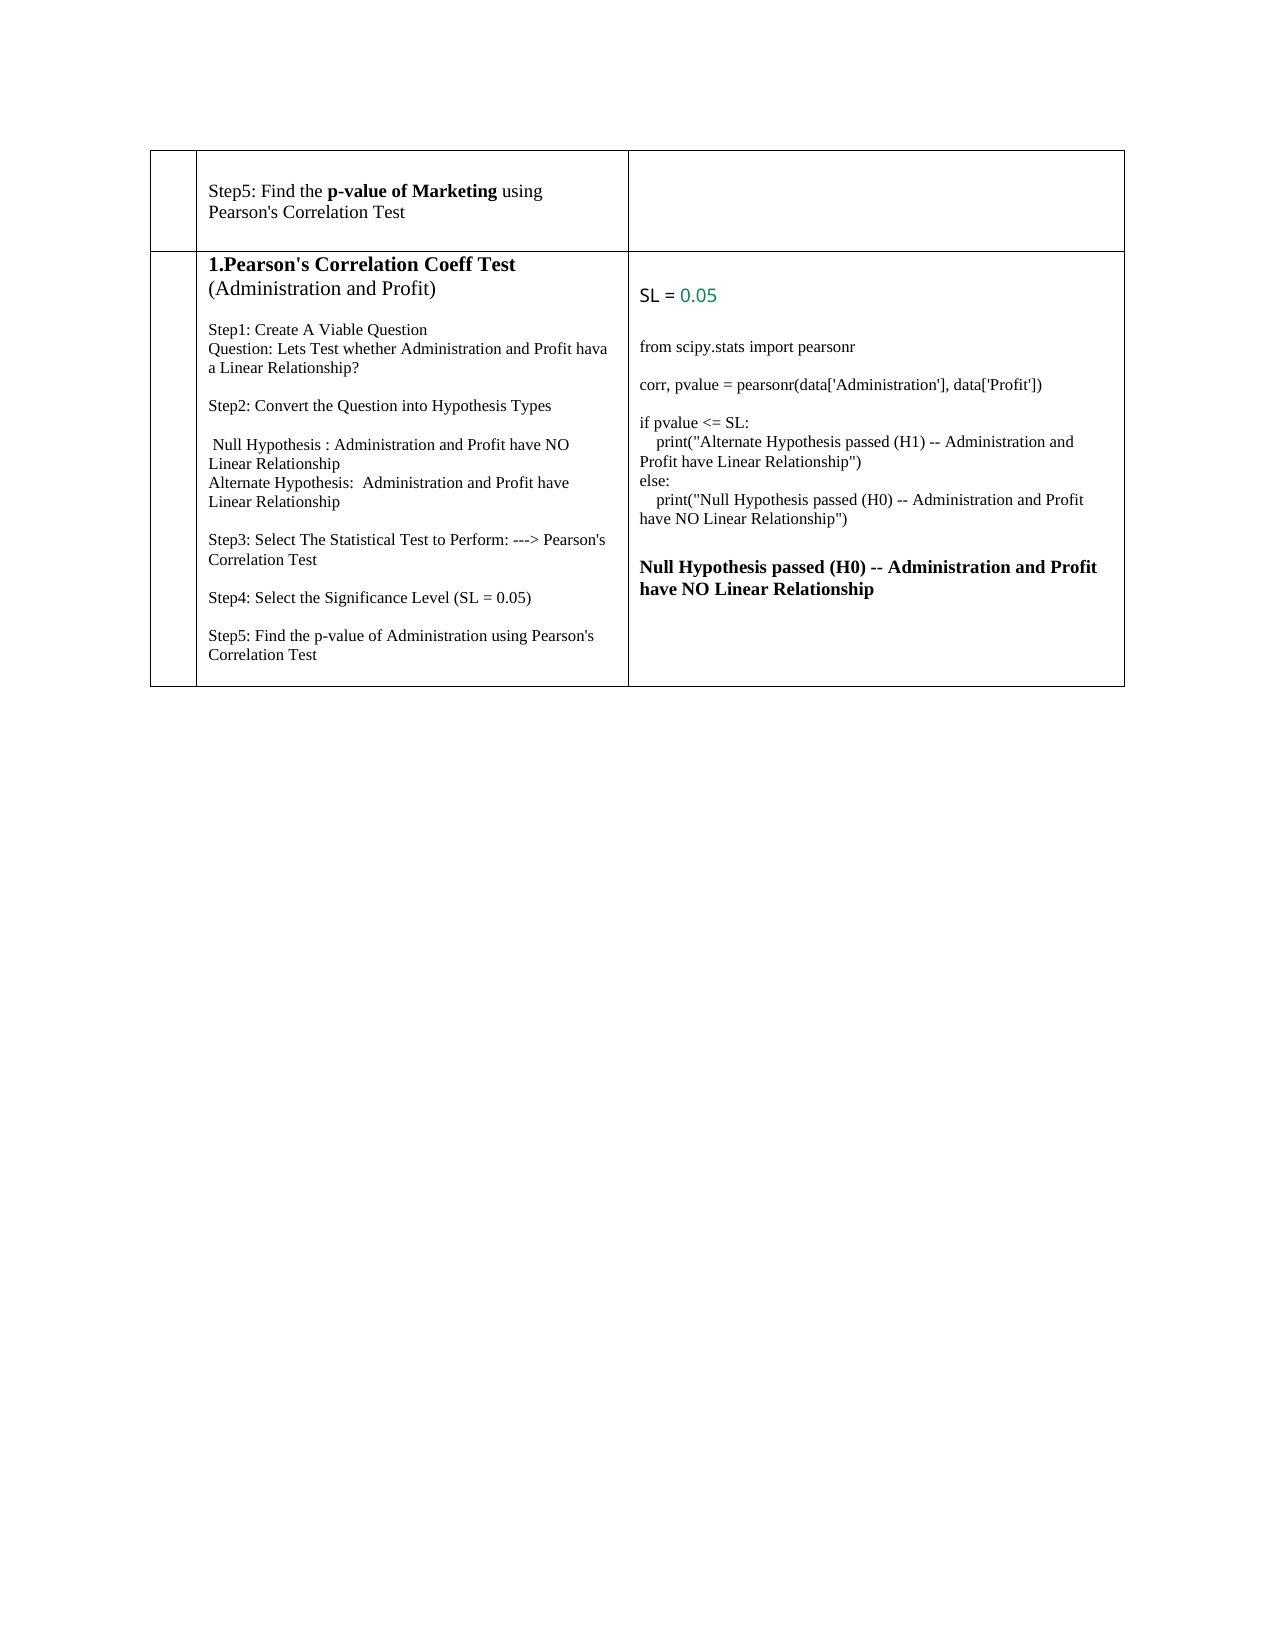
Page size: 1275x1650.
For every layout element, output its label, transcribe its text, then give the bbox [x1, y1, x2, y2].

table_cell [151, 151, 196, 251]
table_cell SL = 0.05 from scipy.stats import pearsonr corr, pvalue = pearsonr(data['Administration'], data['Profit']) if pvalue <= SL: print("Alternate Hypothesis passed (H1) -- Administration and Profit have Linear Relationship") else: print("Null Hypothesis passed (H0) -- Administration and Profit have NO Linear Relationship") Null Hypothesis passed (H0) -- Administration and Profit have NO Linear Relationship [629, 252, 1124, 686]
table_cell 1.Pearson's Correlation Coeff Test (Administration and Profit) Step1: Create A Viable Question Question: Lets Test whether Administration and Profit hava a Linear Relationship? Step2: Convert the Question into Hypothesis Types Null Hypothesis : Administration and Profit have NO Linear Relationship Alternate Hypothesis: Administration and Profit have Linear Relationship Step3: Select The Statistical Test to Perform: ---> Pearson's Correlation Test Step4: Select the Significance Level (SL = 0.05) Step5: Find the p-value of Administration using Pearson's Correlation Test [197, 252, 628, 686]
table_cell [197, 151, 628, 251]
table_cell [151, 252, 196, 686]
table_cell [629, 151, 1124, 251]
